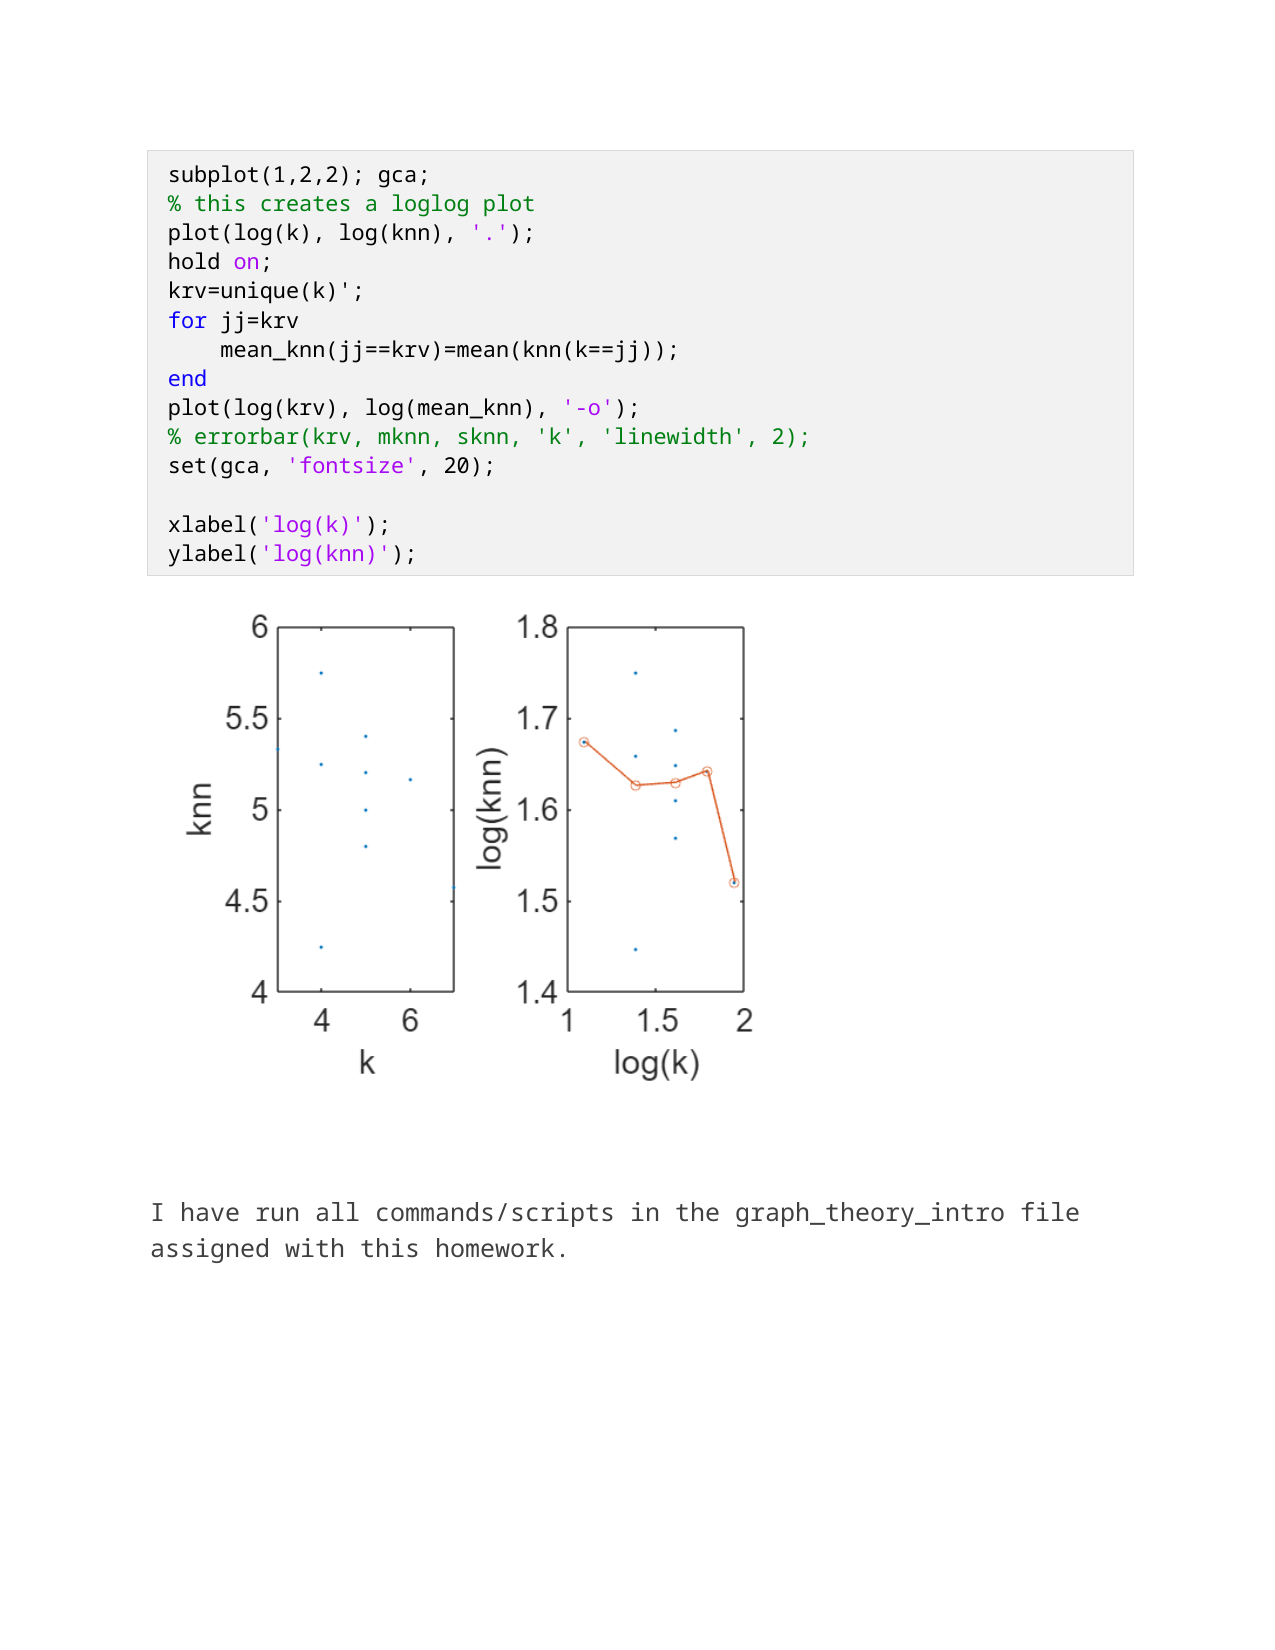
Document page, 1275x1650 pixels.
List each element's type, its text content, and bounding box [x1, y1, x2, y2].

text xlabel('log(k)'); [148, 500, 1133, 529]
text mean_knn(jj==krv)=mean(knn(k==jj)); [148, 325, 1133, 354]
text krv=unique(k)'; [148, 267, 1133, 296]
text for jj=krv [148, 296, 1133, 325]
text subplot(1,2,2); gca; [148, 151, 1133, 179]
text plot(log(k), log(knn), '.'); [148, 208, 1133, 237]
text plot(log(krv), log(mean_knn), '-o'); [148, 383, 1133, 412]
text hold on; [148, 237, 1133, 267]
text set(gca, 'fontsize', 20); [148, 442, 1133, 471]
text % this creates a loglog plot [148, 179, 1133, 208]
text end [148, 354, 1133, 383]
text ylabel('log(knn)'); [148, 529, 1133, 575]
picture [150, 590, 807, 1082]
text I have run all commands/scripts in the graph_theory_intro file assigned with this homework. [150, 1194, 1125, 1265]
text % errorbar(krv, mknn, sknn, 'k', 'linewidth', 2); [148, 412, 1133, 442]
